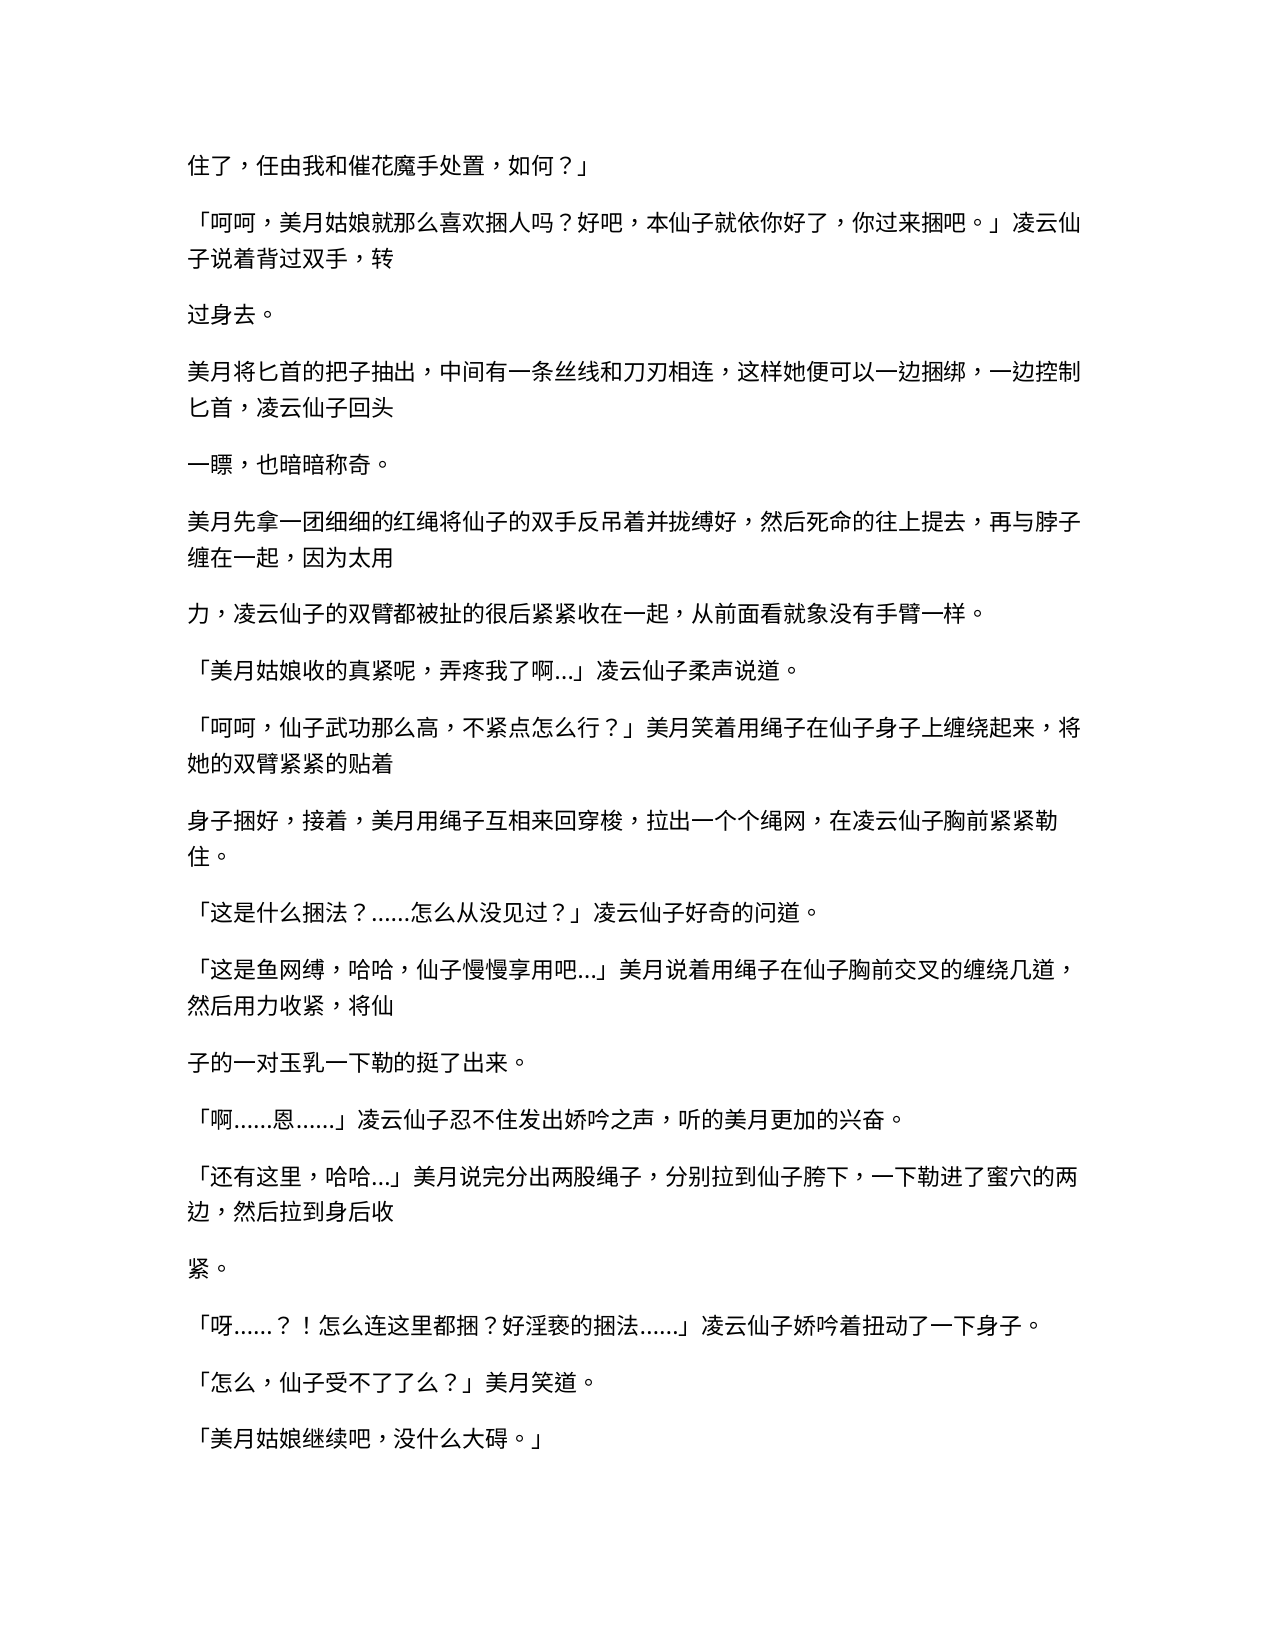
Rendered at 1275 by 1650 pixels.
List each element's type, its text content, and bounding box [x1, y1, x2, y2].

text 「美月姑娘收的真紧呢，弄疼我了啊…」凌云仙子柔声说道。 [187, 655, 1087, 686]
text 「这是什么捆法？……怎么从没见过？」凌云仙子好奇的问道。 [187, 897, 1087, 929]
text 「这是鱼网缚，哈哈，仙子慢慢享用吧…」美月说着用绳子在仙子胸前交叉的缠绕几道，然后用力收紧，将仙 [187, 954, 1087, 1021]
text 身子捆好，接着，美月用绳子互相来回穿梭，拉出一个个绳网，在凌云仙子胸前紧紧勒住。 [187, 805, 1087, 872]
text 美月将匕首的把子抽出，中间有一条丝线和刀刃相连，这样她便可以一边捆绑，一边控制匕首，凌云仙子回头 [187, 356, 1087, 423]
text 「呵呵，美月姑娘就那么喜欢捆人吗？好吧，本仙子就依你好了，你过来捆吧。」凌云仙子说着背过双手，转 [187, 207, 1087, 274]
text 「美月姑娘继续吧，没什么大碍。」 [187, 1423, 1087, 1455]
text 「啊……恩……」凌云仙子忍不住发出娇吟之声，听的美月更加的兴奋。 [187, 1104, 1087, 1135]
text 「呀……？！怎么连这里都捆？好淫亵的捆法……」凌云仙子娇吟着扭动了一下身子。 [187, 1310, 1087, 1341]
text 「怎么，仙子受不了了么？」美月笑道。 [187, 1367, 1087, 1398]
text 子的一对玉乳一下勒的挺了出来。 [187, 1047, 1087, 1078]
text 「呵呵，仙子武功那么高，不紧点怎么行？」美月笑着用绳子在仙子身子上缠绕起来，将她的双臂紧紧的贴着 [187, 712, 1087, 779]
text 「还有这里，哈哈…」美月说完分出两股绳子，分别拉到仙子胯下，一下勒进了蜜穴的两边，然后拉到身后收 [187, 1160, 1087, 1228]
text 力，凌云仙子的双臂都被扯的很后紧紧收在一起，从前面看就象没有手臂一样。 [187, 598, 1087, 630]
text 住了，任由我和催花魔手处置，如何？」 [187, 150, 1087, 181]
text 紧。 [187, 1253, 1087, 1284]
text 美月先拿一团细细的红绳将仙子的双手反吊着并拢缚好，然后死命的往上提去，再与脖子缠在一起，因为太用 [187, 506, 1087, 573]
text 一瞟，也暗暗称奇。 [187, 449, 1087, 480]
text 过身去。 [187, 299, 1087, 331]
